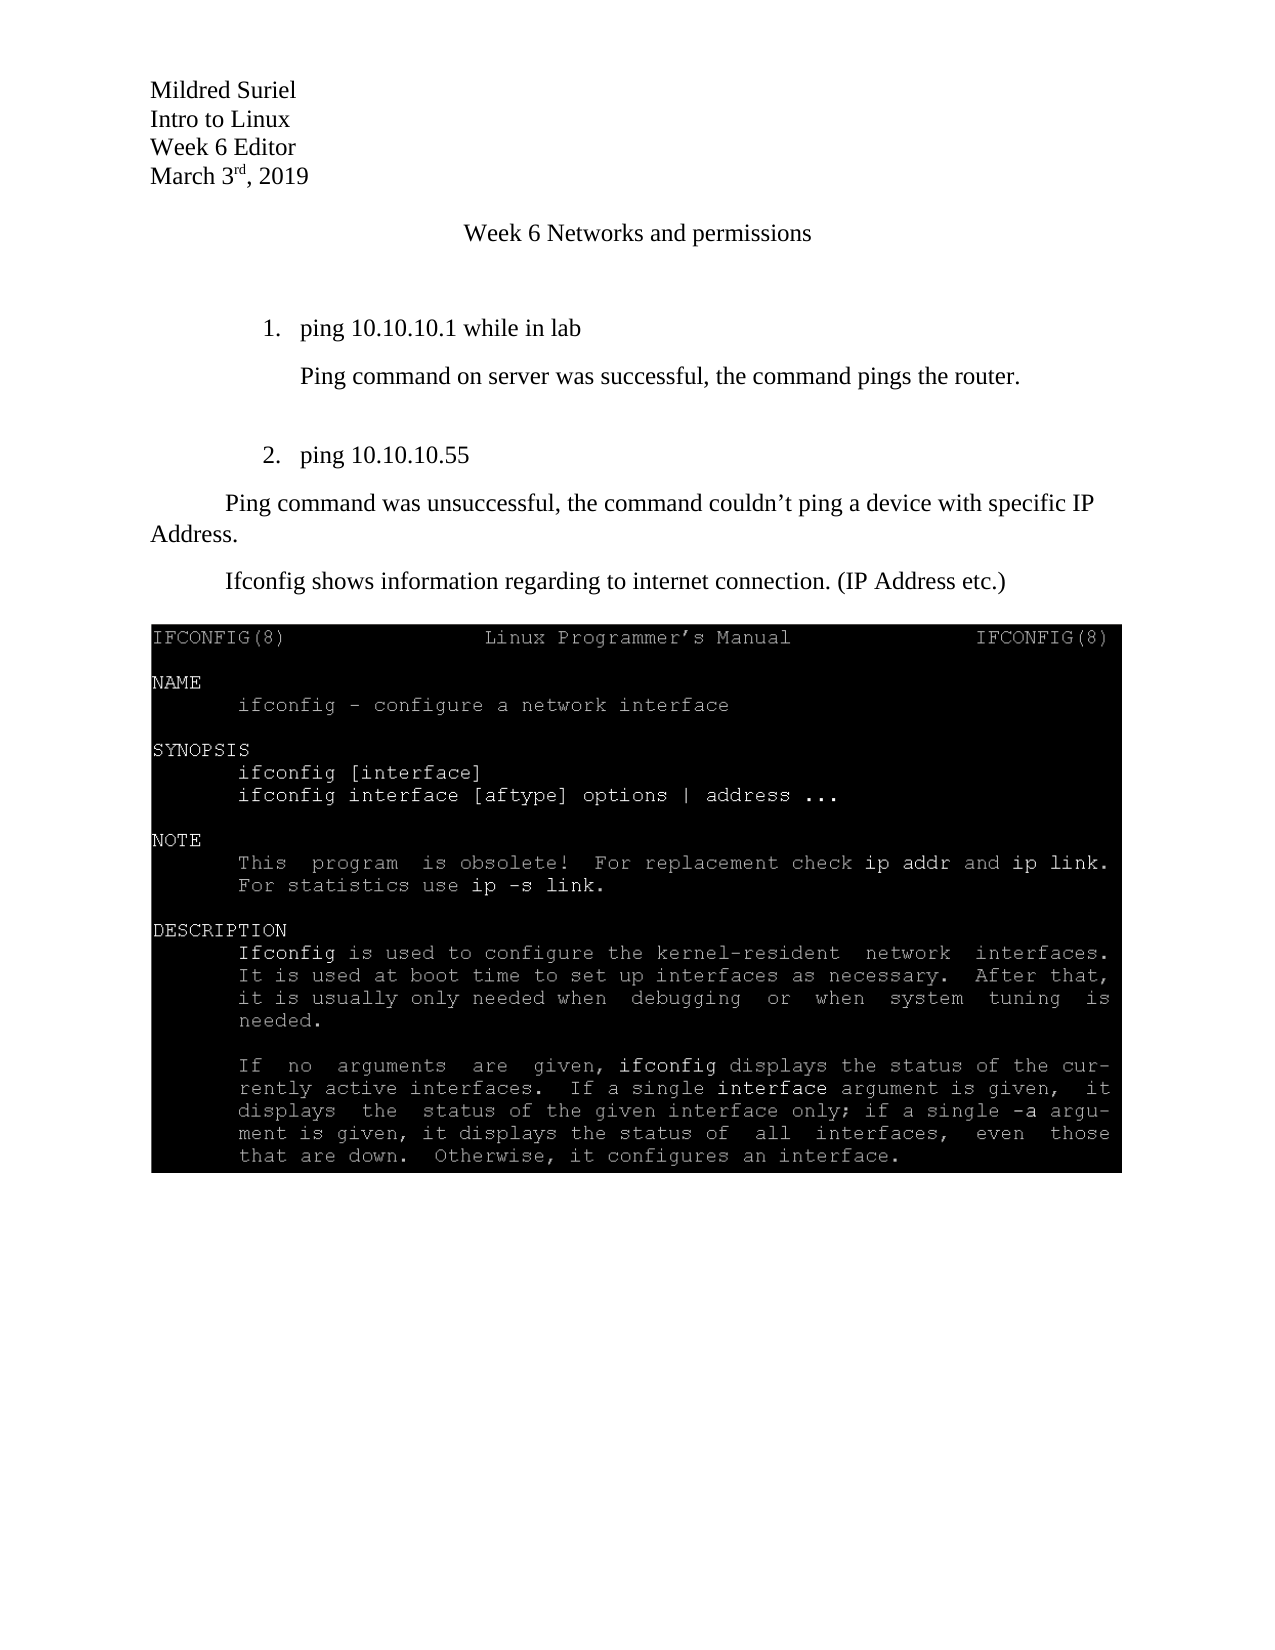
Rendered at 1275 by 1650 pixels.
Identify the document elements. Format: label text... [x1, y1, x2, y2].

text Week 6 Networks and permissions [150, 218, 1125, 247]
text Ifconfig shows information regarding to internet connection. (IP Address etc.) [150, 566, 1125, 595]
text Ping command on server was successful, the command pings the router. [300, 361, 1125, 390]
list ping 10.10.10.1 while in lab [262, 313, 1125, 342]
text Ping command was unsuccessful, the command couldn’t ping a device with specific IP Address. [150, 488, 1125, 547]
picture [150, 624, 1122, 1171]
list ping 10.10.10.55 [262, 440, 1125, 469]
